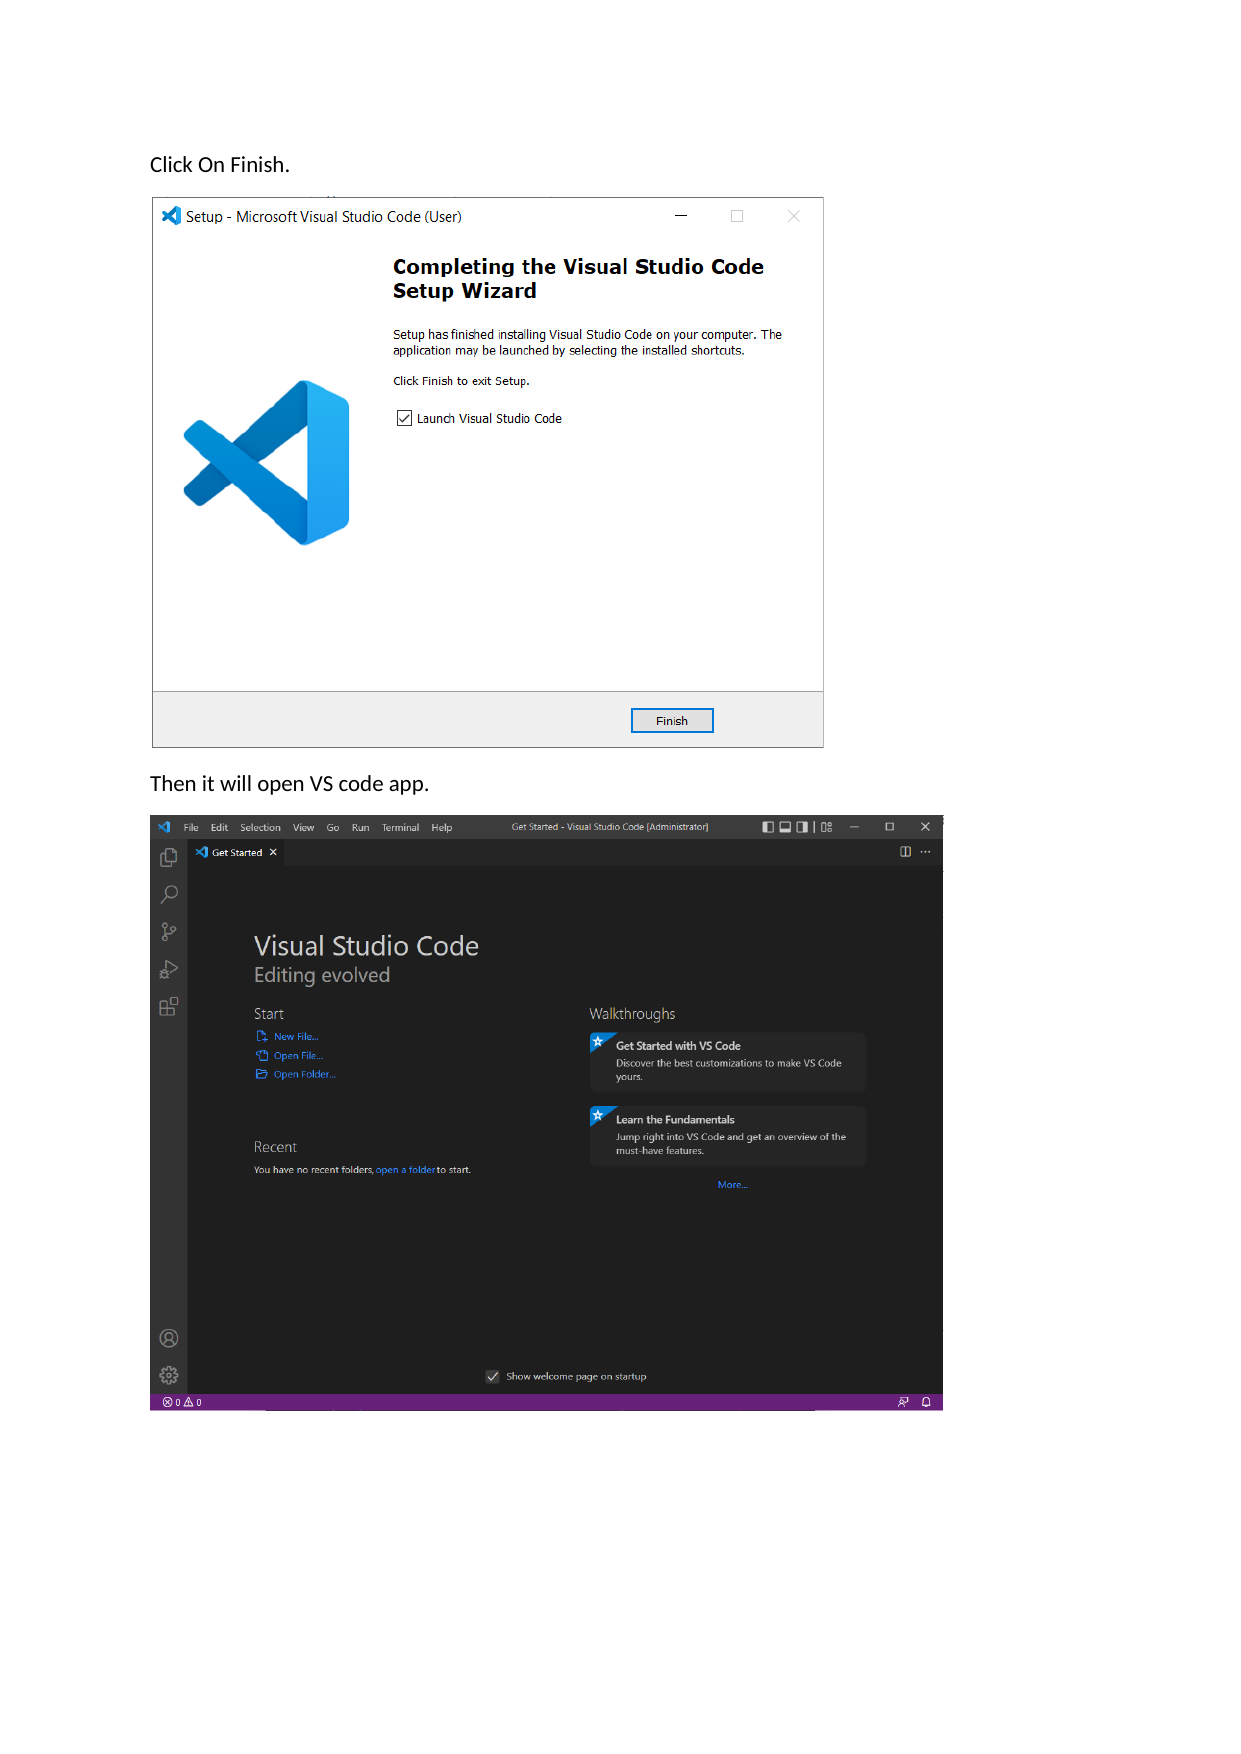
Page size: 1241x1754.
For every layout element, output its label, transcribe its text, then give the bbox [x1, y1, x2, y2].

picture [150, 196, 824, 750]
text Click On Finish. [150, 150, 1090, 178]
text Then it will open VS code app. [150, 769, 1090, 797]
picture [150, 815, 944, 1411]
